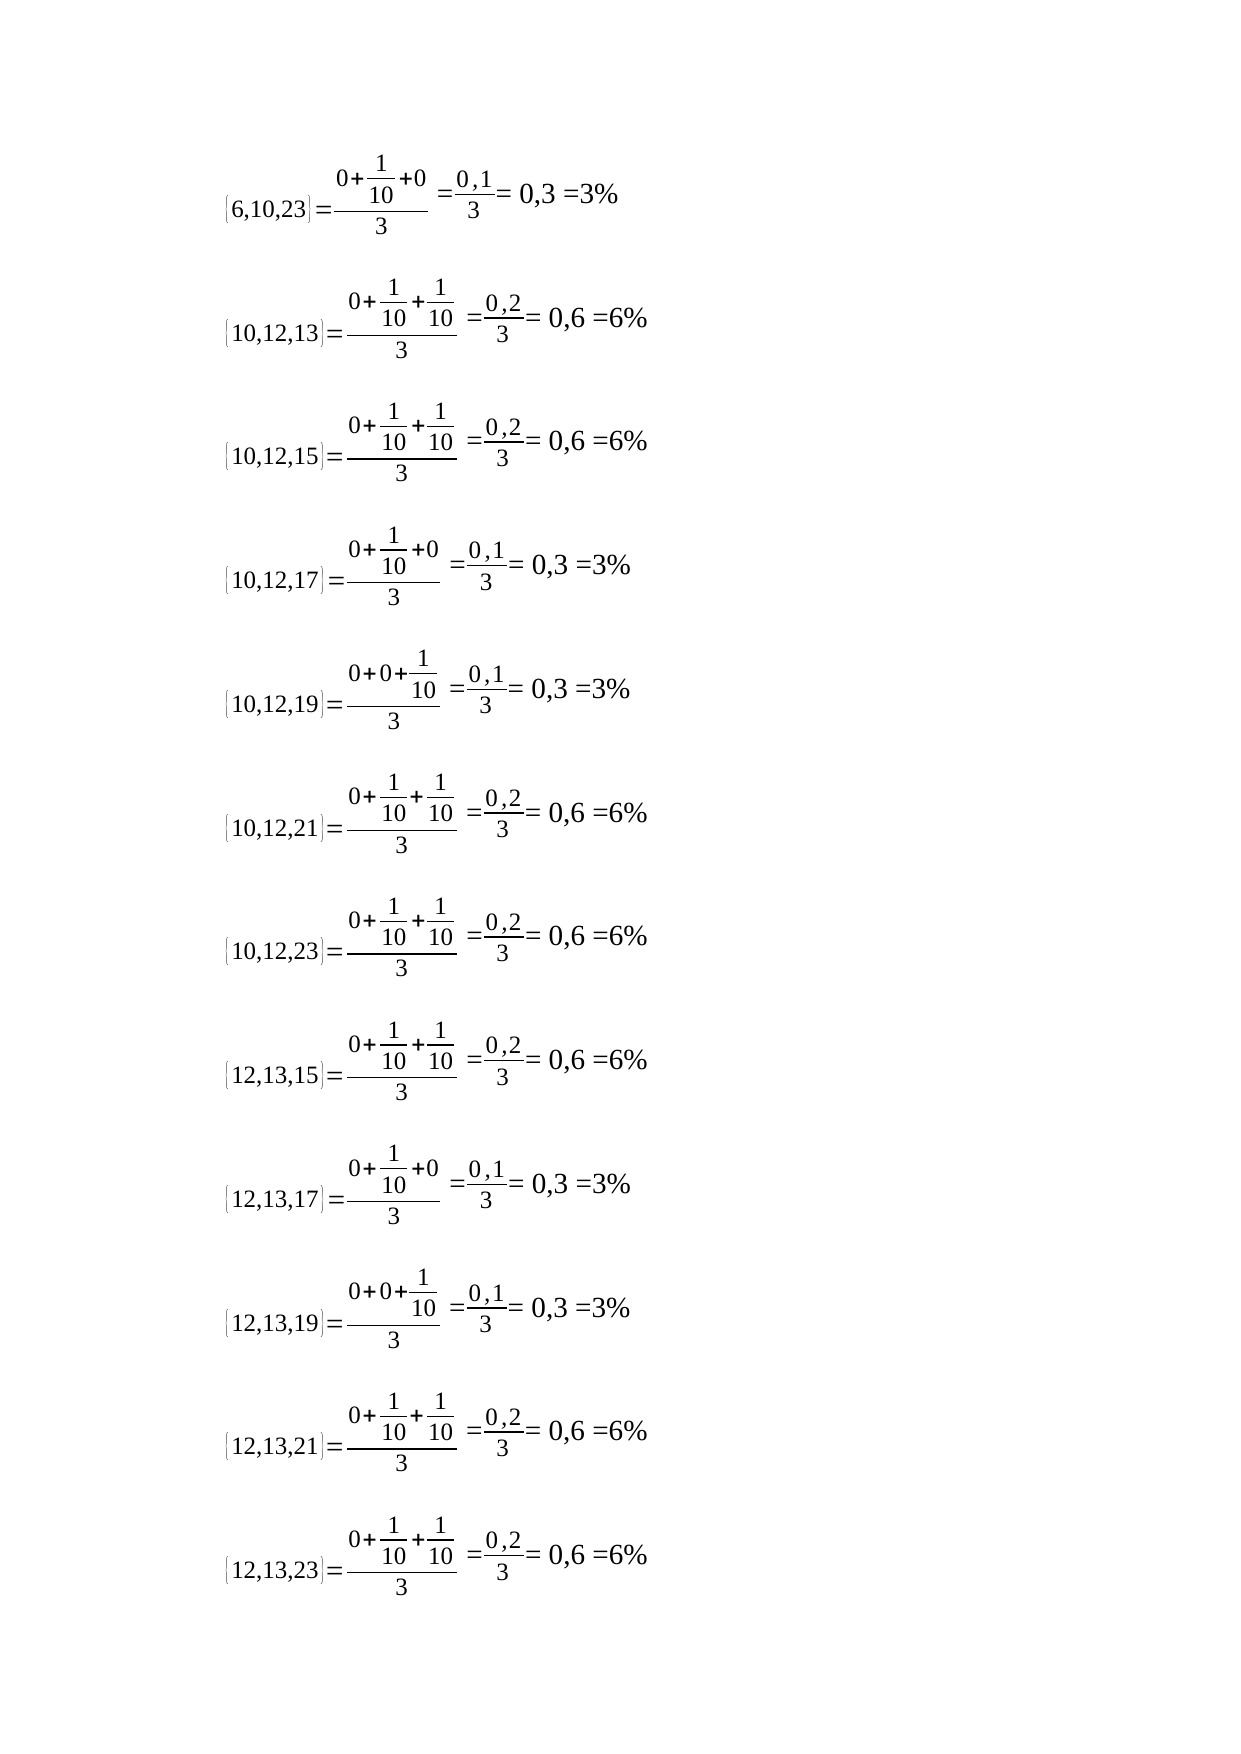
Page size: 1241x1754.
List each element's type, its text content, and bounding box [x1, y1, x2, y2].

text == 0,3 =3% [225, 150, 1090, 240]
text == 0,6 =6% [225, 274, 1090, 364]
text == 0,3 =3% [225, 1264, 1090, 1354]
text == 0,6 =6% [225, 397, 1090, 488]
text == 0,3 =3% [225, 1140, 1090, 1230]
text == 0,6 =6% [225, 1387, 1090, 1478]
text == 0,6 =6% [225, 769, 1090, 859]
text == 0,6 =6% [225, 1016, 1090, 1106]
text == 0,3 =3% [225, 645, 1090, 735]
text == 0,6 =6% [225, 1511, 1090, 1601]
text == 0,3 =3% [225, 521, 1090, 611]
text == 0,6 =6% [225, 892, 1090, 983]
